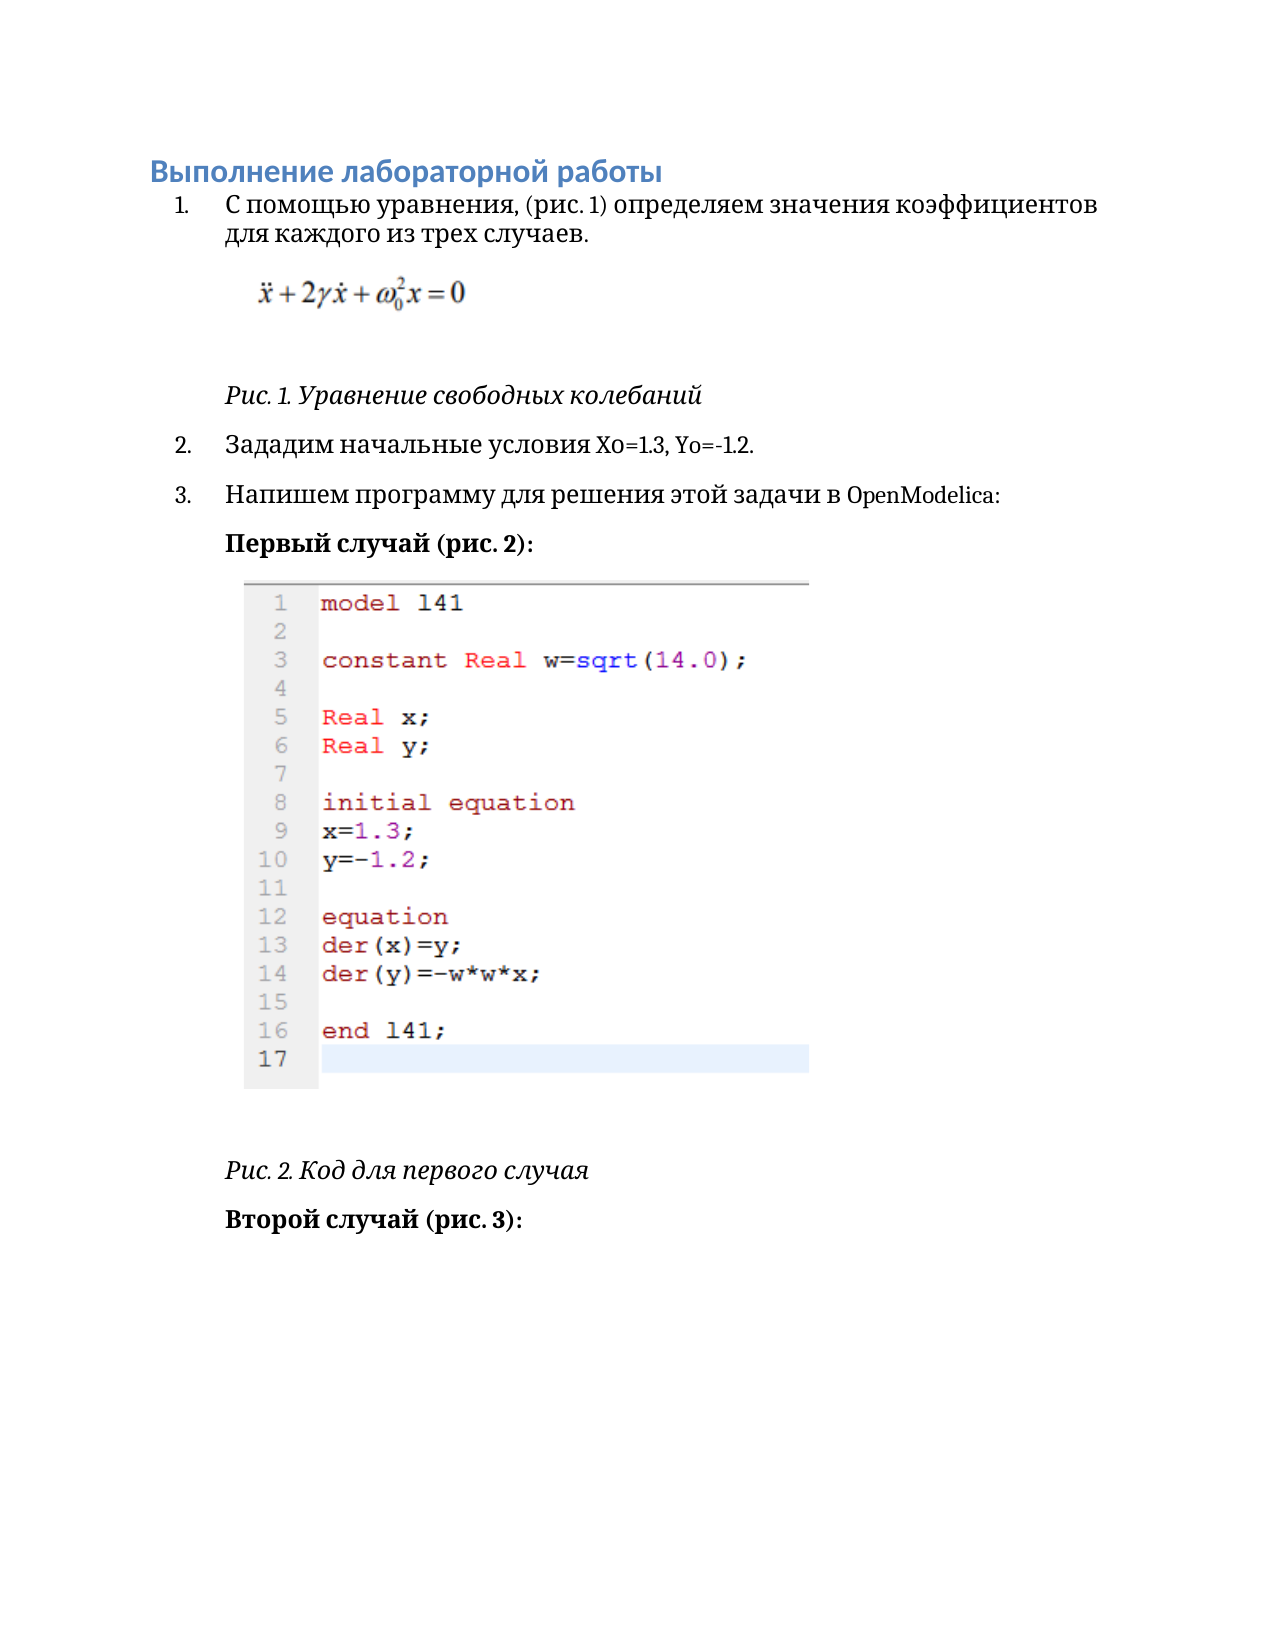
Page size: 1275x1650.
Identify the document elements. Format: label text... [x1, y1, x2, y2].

list Рис. 1. Уравнение свободных колебаний [175, 382, 1125, 410]
list С помощью уравнения, (рис. 1) определяем значения коэффициентов для каждого из трех случаев. [175, 191, 1125, 248]
picture [243, 580, 810, 1089]
picture [243, 269, 475, 314]
list Зададим начальные условия Xо=1.3, Yo=-1.2. [175, 431, 1125, 460]
list Напишем программу для решения этой задачи в OpenModelica: [175, 481, 1125, 509]
list Рис. 2. Код для первого случая [175, 1157, 1125, 1186]
list Первый случай (рис. 2): [175, 530, 1125, 559]
list Второй случай (рис. 3): [175, 1206, 1125, 1235]
subtitle Выполнение лабораторной работы [150, 150, 1125, 191]
